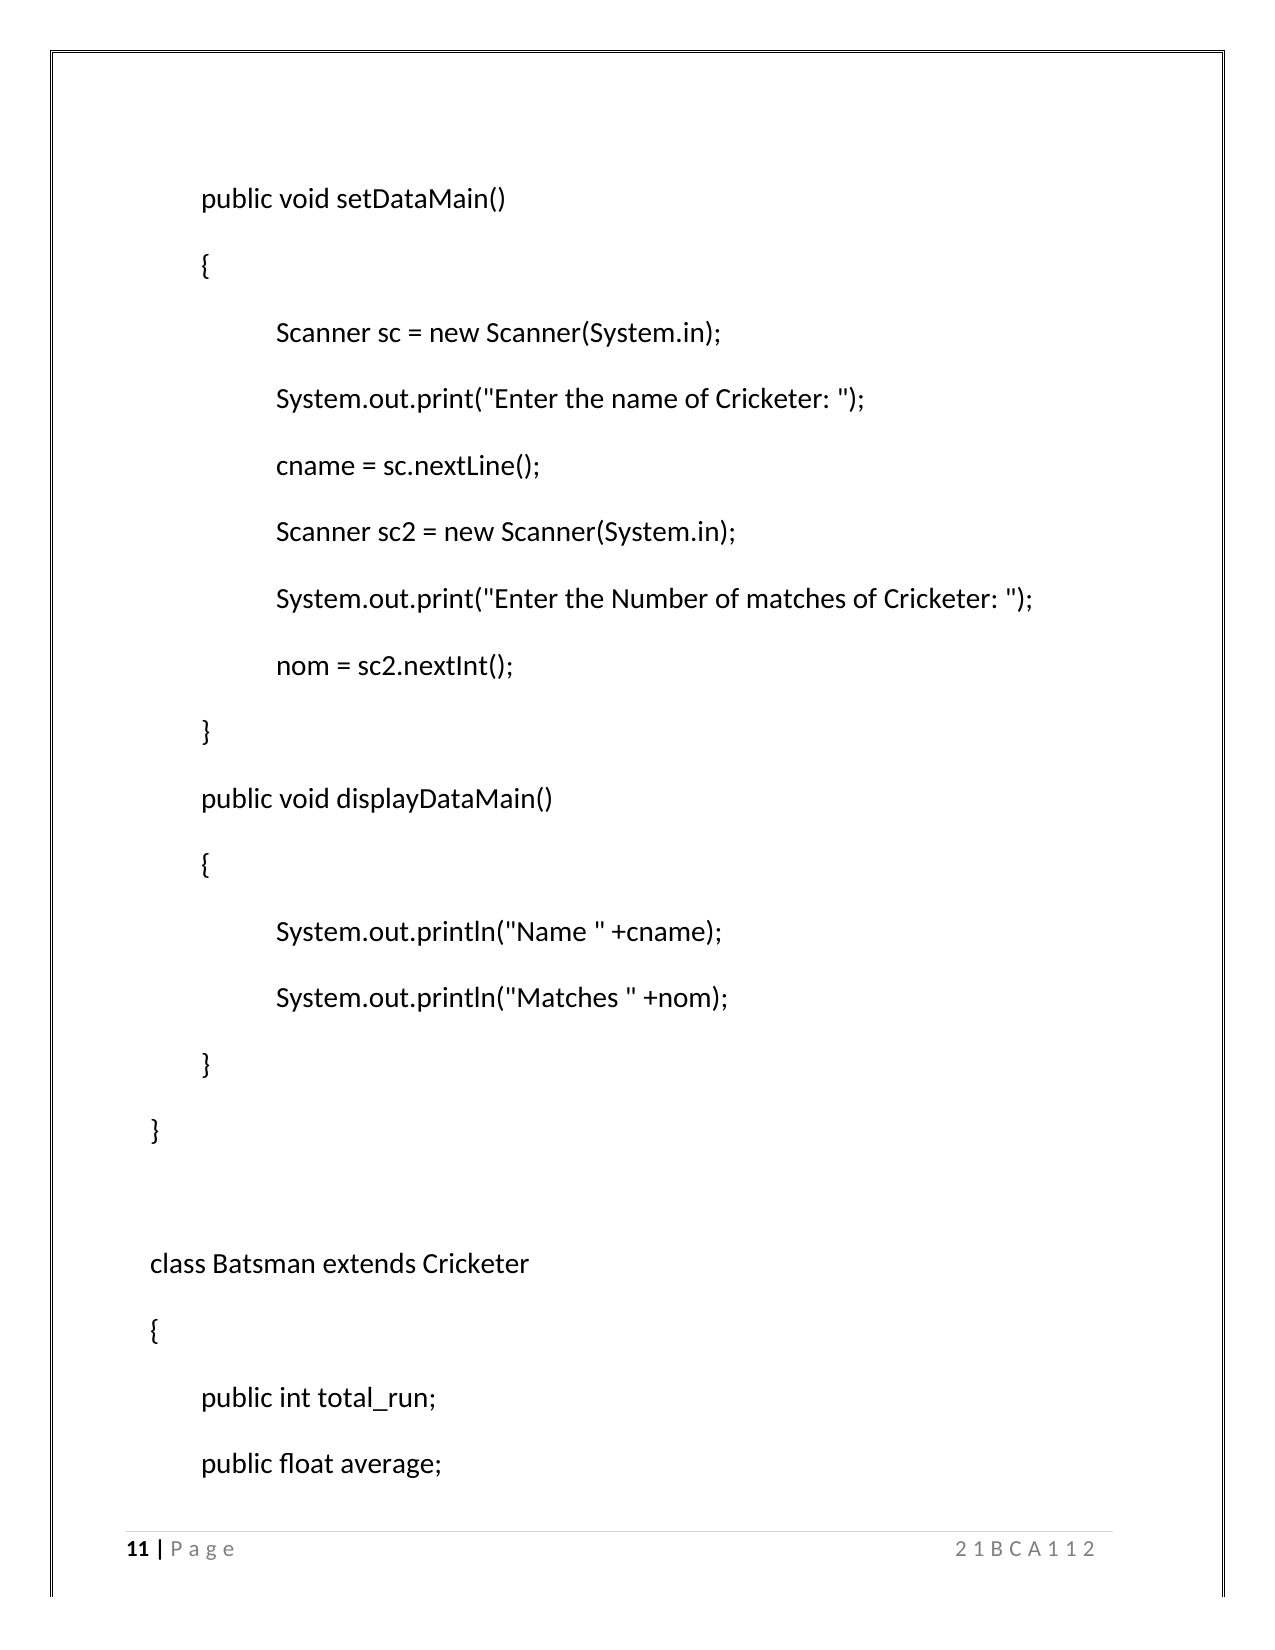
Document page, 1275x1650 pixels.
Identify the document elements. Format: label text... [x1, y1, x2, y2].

text System.out.println("Name " +cname); [150, 913, 1113, 948]
text } [150, 713, 1113, 749]
text } [150, 1046, 1113, 1082]
text public void setDataMain() [150, 181, 1113, 216]
text Scanner sc2 = new Scanner(System.in); [150, 513, 1113, 549]
text System.out.print("Enter the Number of matches of Cricketer: "); [150, 580, 1113, 616]
text class Batsman extends Cricketer [150, 1246, 1113, 1281]
text { [150, 846, 1113, 882]
text { [150, 1312, 1113, 1348]
text { [150, 247, 1113, 283]
text Scanner sc = new Scanner(System.in); [150, 314, 1113, 349]
text } [150, 1112, 1113, 1148]
text cname = sc.nextLine(); [150, 447, 1113, 482]
text System.out.print("Enter the name of Cricketer: "); [150, 380, 1113, 416]
text System.out.println("Matches " +nom); [150, 979, 1113, 1015]
text nom = sc2.nextInt(); [150, 647, 1113, 682]
text public int total_run; [150, 1379, 1113, 1414]
text public void displayDataMain() [150, 780, 1113, 815]
text public float average; [150, 1445, 1113, 1481]
